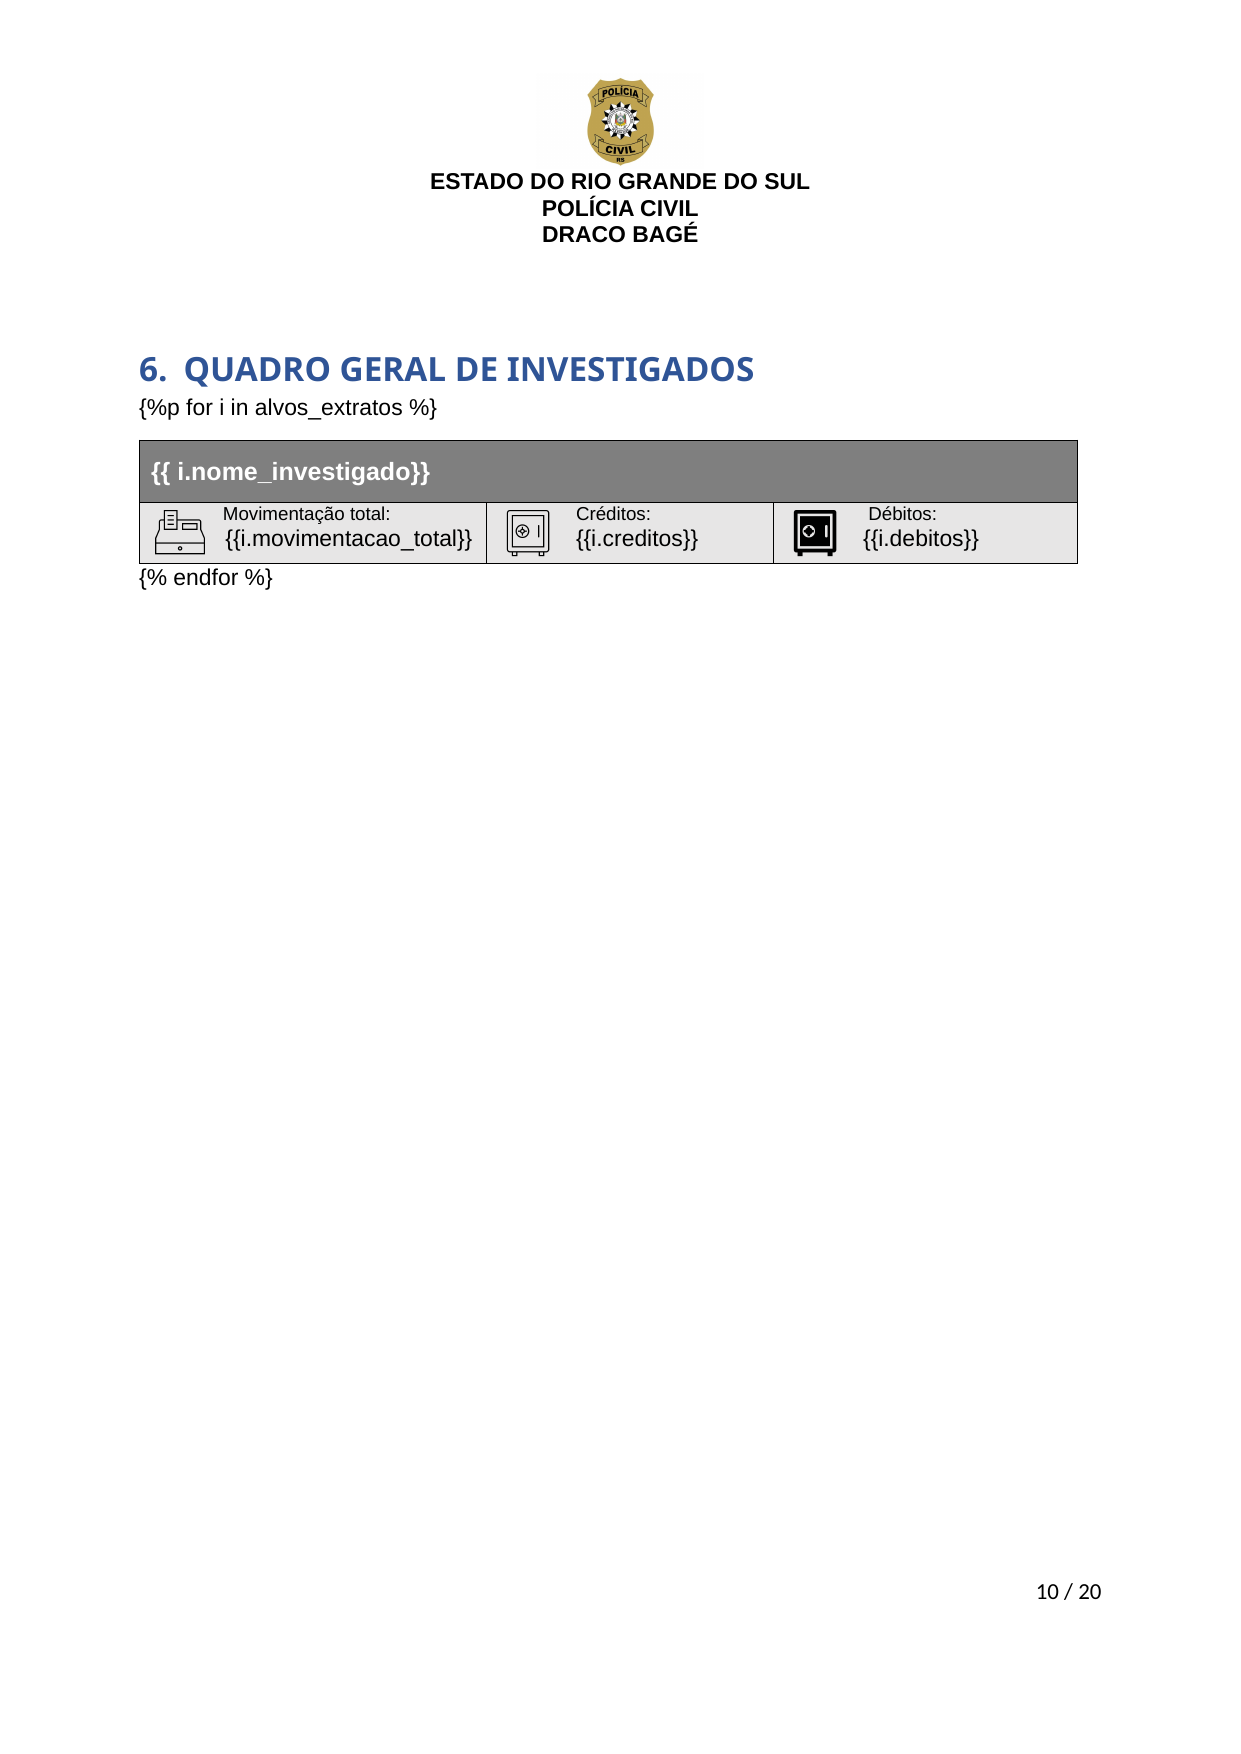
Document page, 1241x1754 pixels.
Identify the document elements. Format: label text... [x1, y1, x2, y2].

picture [536, 73, 704, 169]
text {% endfor %} [139, 564, 1101, 590]
table_header {{ i.nome_investigado}} [140, 441, 1077, 502]
picture [785, 503, 844, 563]
text {%p for i in alvos_extratos %} [139, 394, 1101, 421]
table_cell Movimentação total: {{i.movimentacao_total}} [140, 503, 486, 563]
table_cell Créditos: {{i.creditos}} [558, 503, 773, 563]
subtitle QUADRO GERAL DE INVESTIGADOS [139, 345, 1101, 391]
picture [498, 503, 558, 563]
picture [150, 503, 207, 560]
table_cell Débitos: {{i.debitos}} [844, 503, 1077, 563]
